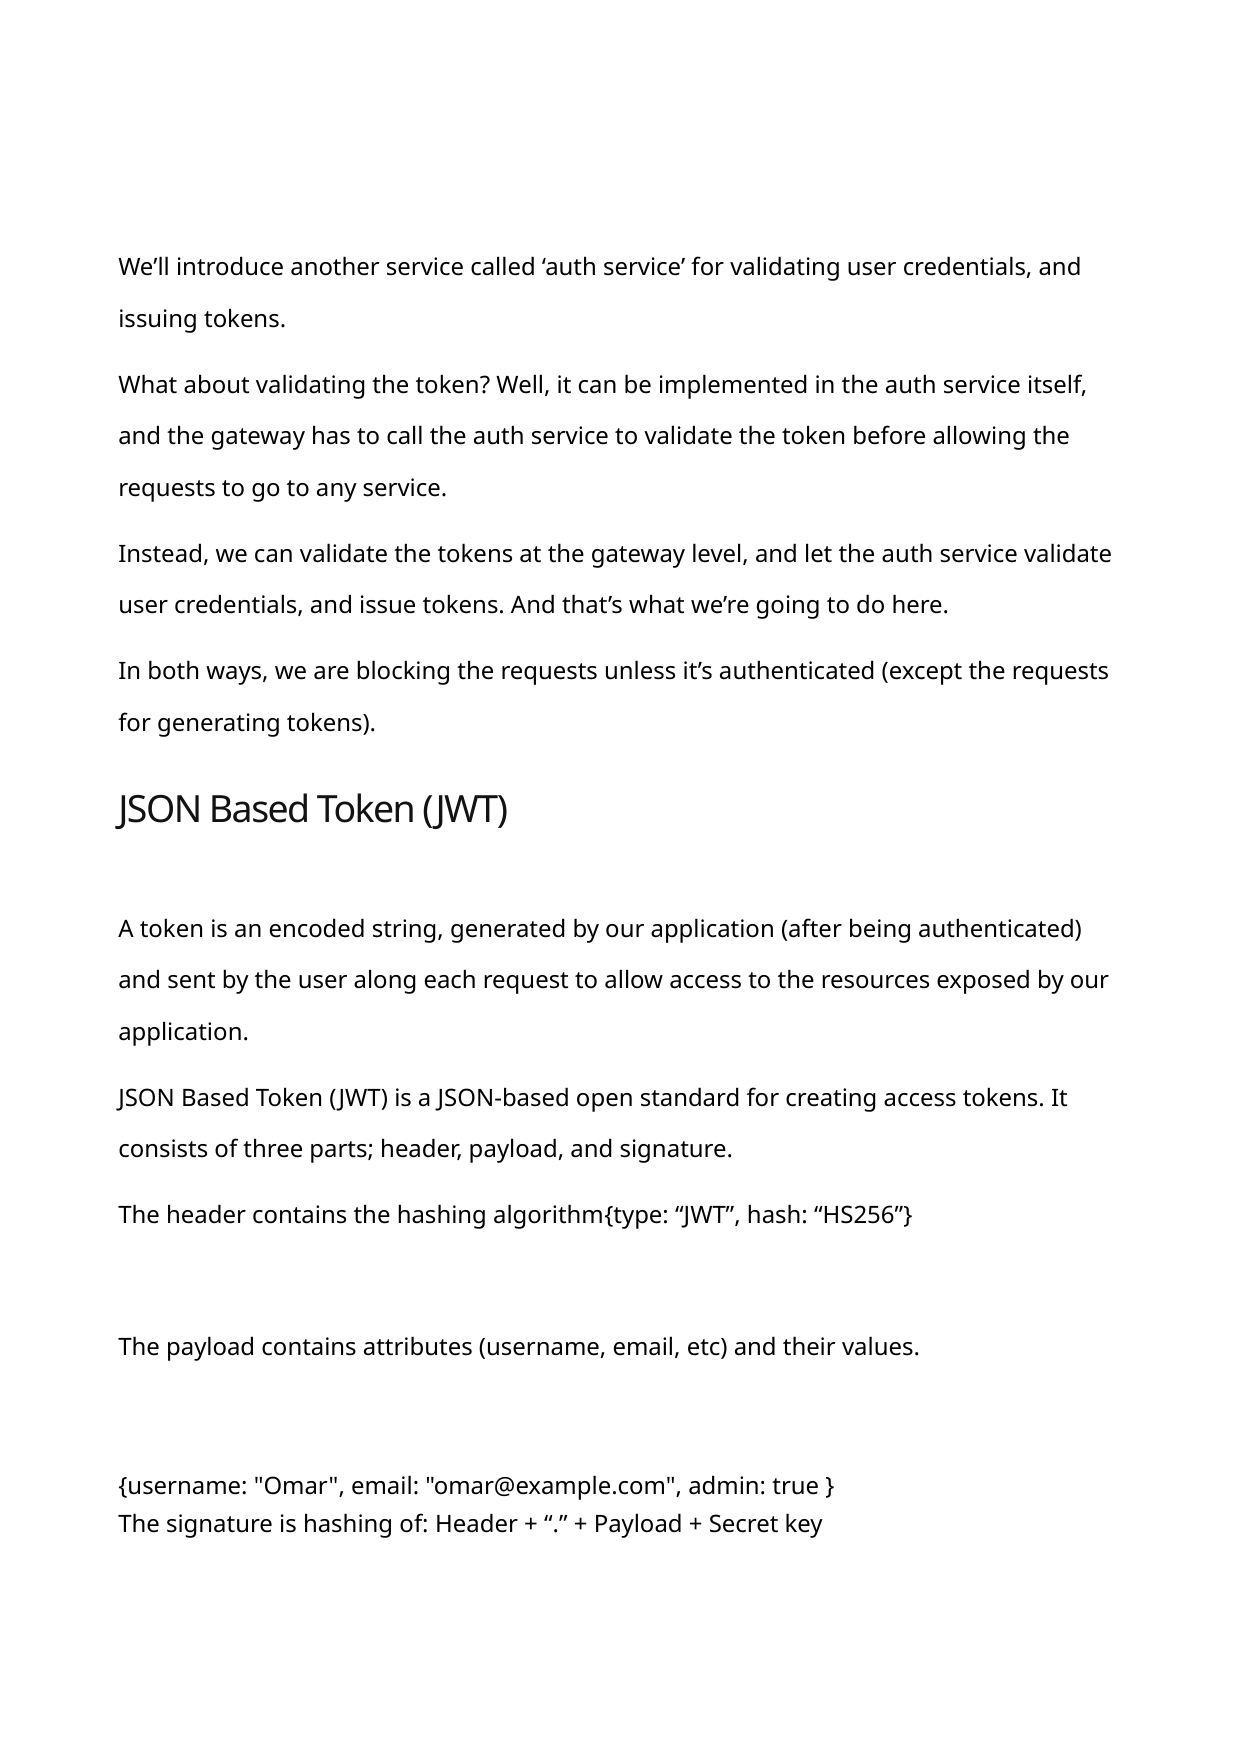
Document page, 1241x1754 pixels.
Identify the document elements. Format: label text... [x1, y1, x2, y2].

text The payload contains attributes (username, email, etc) and their values. [118, 1330, 1122, 1363]
text A token is an encoded string, generated by our application (after being authenticated) and sent by the user along each request to allow access to the resources exposed by our application. [118, 912, 1122, 1047]
text Instead, we can validate the tokens at the gateway level, and let the auth service validate user credentials, and issue tokens. And that’s what we’re going to do here. [118, 537, 1122, 621]
text The signature is hashing of: Header + “.” + Payload + Secret key [118, 1507, 1122, 1539]
text {username: "Omar", email: "omar@example.com", admin: true } [118, 1469, 1122, 1502]
text JSON Based Token (JWT) is a JSON-based open standard for creating access tokens. It consists of three parts; header, payload, and signature. [118, 1081, 1122, 1165]
subtitle JSON Based Token (JWT) [118, 782, 1122, 833]
text What about validating the token? Well, it can be implemented in the auth service itself, and the gateway has to call the auth service to validate the token before allowing the requests to go to any service. [118, 368, 1122, 503]
text The header contains the hashing algorithm{type: “JWT”, hash: “HS256”} [118, 1198, 1122, 1231]
text In both ways, we are blocking the requests unless it’s authenticated (except the requests for generating tokens). [118, 654, 1122, 738]
text We’ll introduce another service called ‘auth service’ for validating user credentials, and issuing tokens. [118, 250, 1122, 334]
